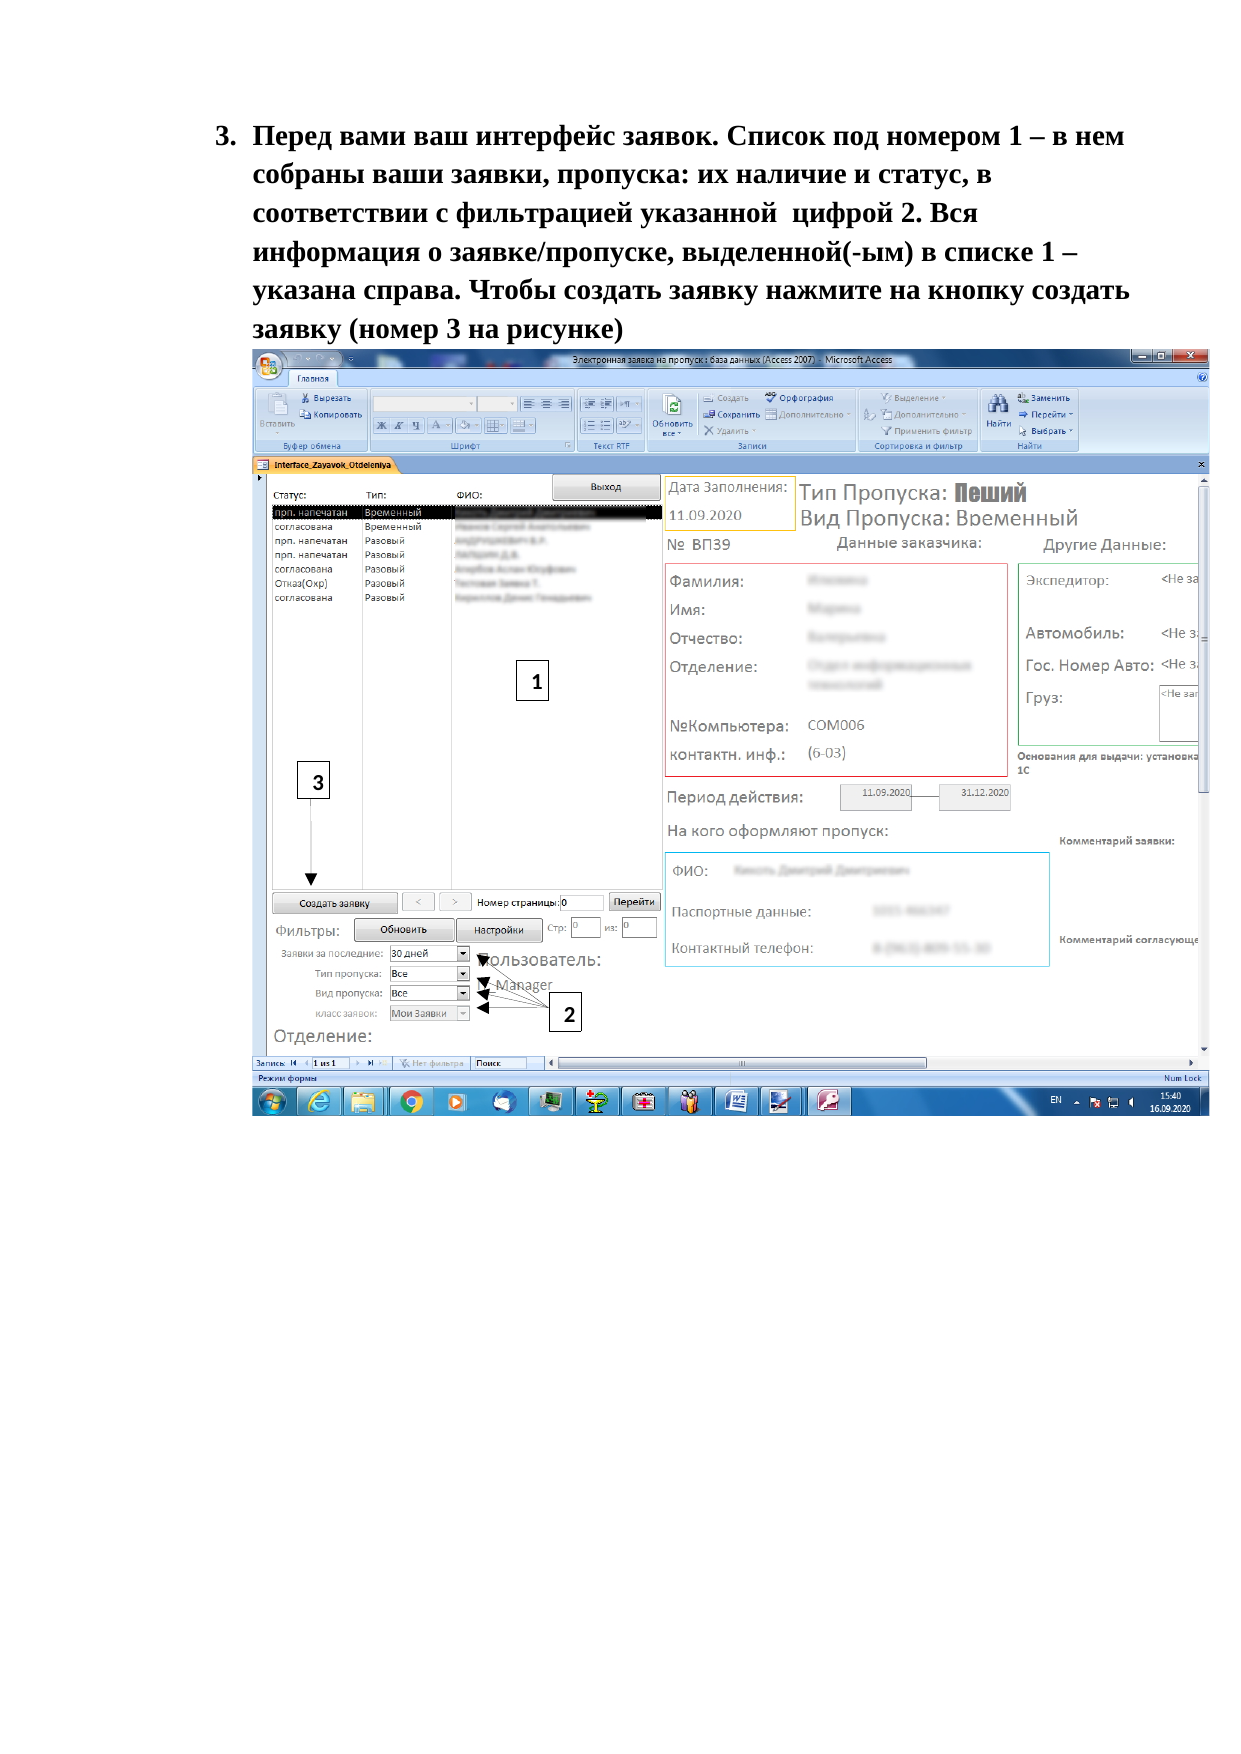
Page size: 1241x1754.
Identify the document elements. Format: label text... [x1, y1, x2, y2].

list Перед вами ваш интерфейс заявок. Список под номером 1 – в нем собраны ваши заявки, пропуска: их наличие и статус, в соответствии с фильтрацией указанной цифрой 2. Вся информация о заявке/пропуске, выделенной(-ым) в списке 1 – указана справа. Чтобы создать заявку нажмите на кнопку создать заявку (номер 3 на рисунке) [215, 118, 1152, 344]
picture [252, 349, 1210, 1116]
